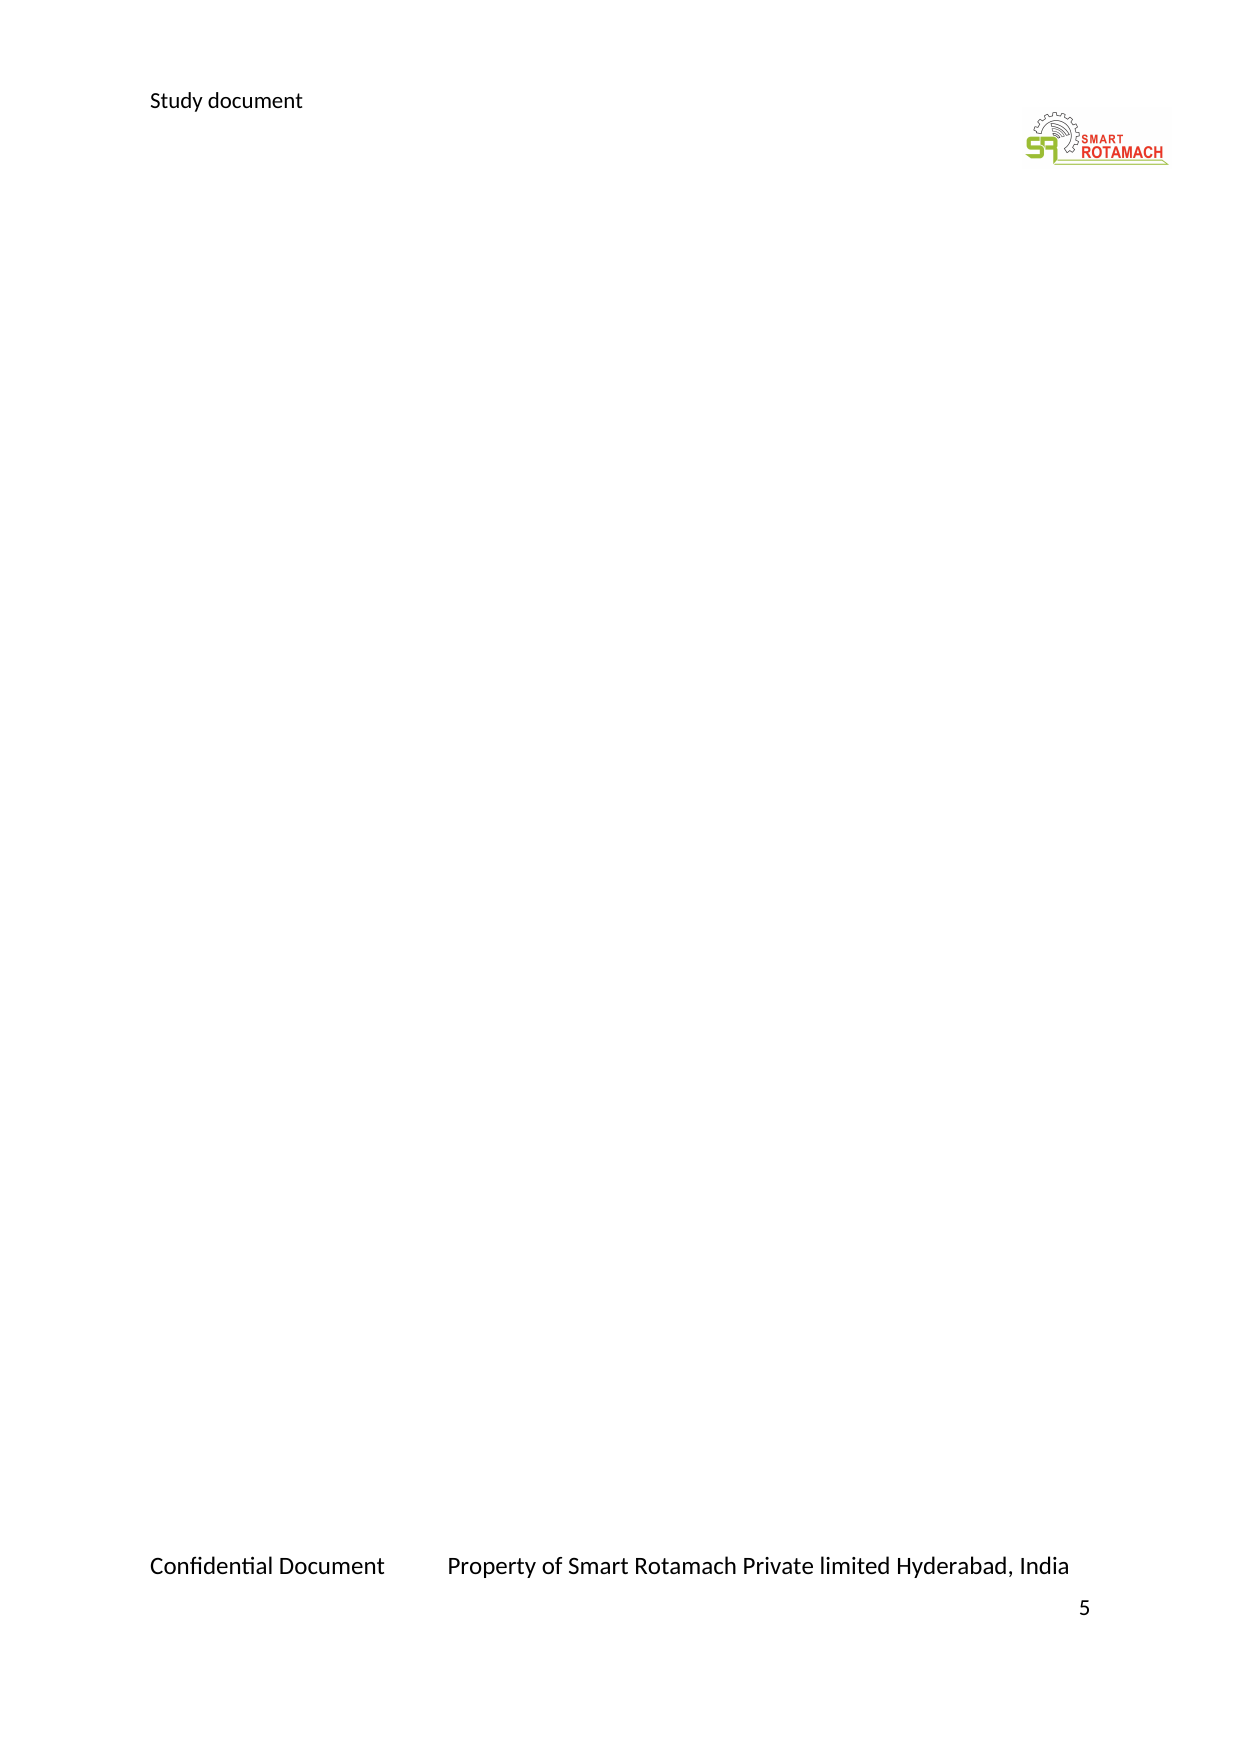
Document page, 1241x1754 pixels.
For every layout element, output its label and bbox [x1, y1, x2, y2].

picture [1021, 107, 1172, 169]
